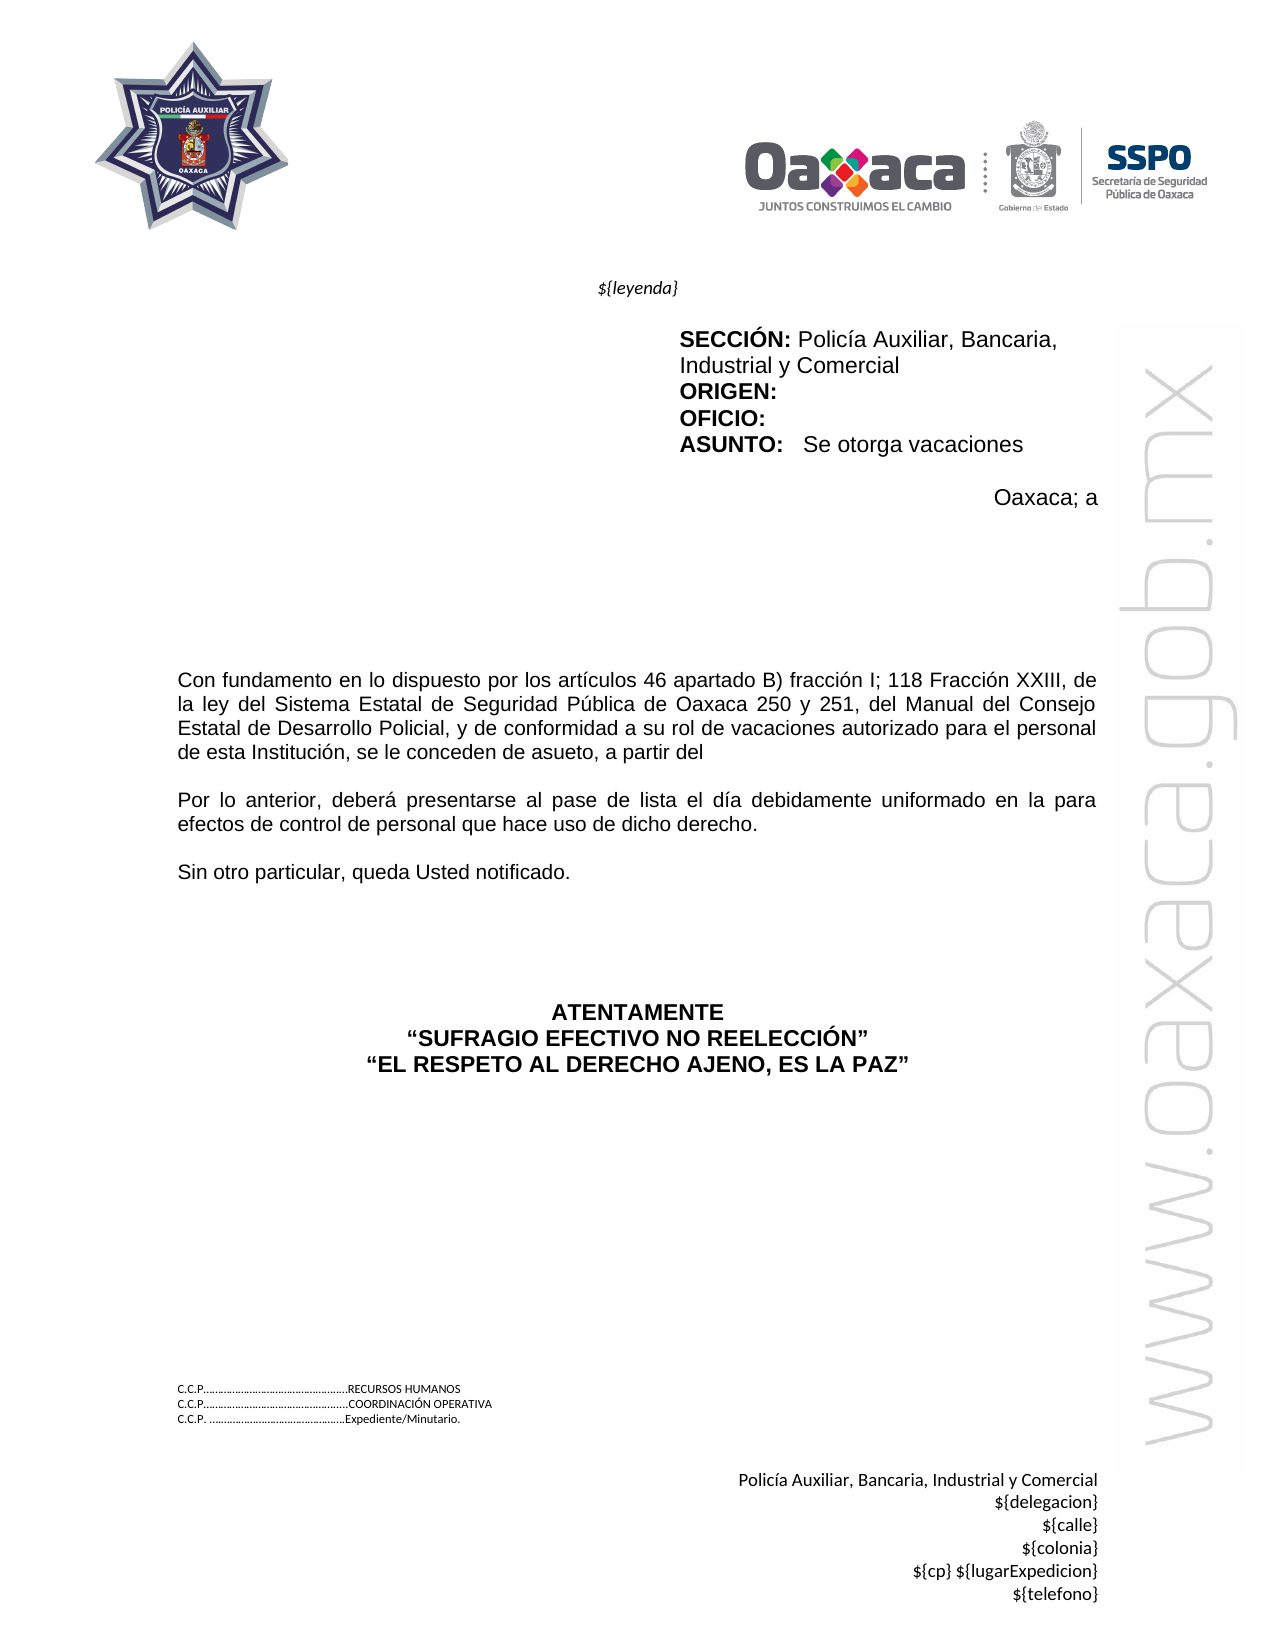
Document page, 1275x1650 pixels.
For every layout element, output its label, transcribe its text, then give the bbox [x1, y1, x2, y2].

text Por lo anterior, deberá presentarse al pase de lista el día debidamente uniformado en la para efectos de control de personal que hace uso de dicho derecho. [177, 788, 1098, 836]
text “SUFRAGIO EFECTIVO NO REELECCIÓN” [177, 1025, 1098, 1051]
text SECCIÓN: Policía Auxiliar, Bancaria, Industrial y Comercial [679, 326, 1098, 378]
text ORIGEN: [679, 378, 1098, 404]
text ATENTAMENTE [177, 999, 1098, 1025]
picture [742, 116, 1215, 219]
text OFICIO: [679, 404, 1098, 431]
picture [1114, 322, 1246, 1476]
text “EL RESPETO AL DERECHO AJENO, ES LA PAZ” [177, 1051, 1098, 1078]
text Sin otro particular, queda Usted notificado. [177, 860, 1098, 884]
text ASUNTO: Se otorga vacaciones [679, 431, 1098, 457]
text Con fundamento en lo dispuesto por los artículos 46 apartado B) fracción I; 118 Fracción XXIII, de la ley del Sistema Estatal de Seguridad Pública de Oaxaca 250 y 251, del Manual del Consejo Estatal de Desarrollo Policial, y de conformidad a su rol de vacaciones autorizado para el personal de esta Institución, se le conceden de asueto, a partir del [177, 668, 1098, 764]
picture [94, 41, 289, 229]
text Oaxaca; a [177, 484, 1098, 510]
